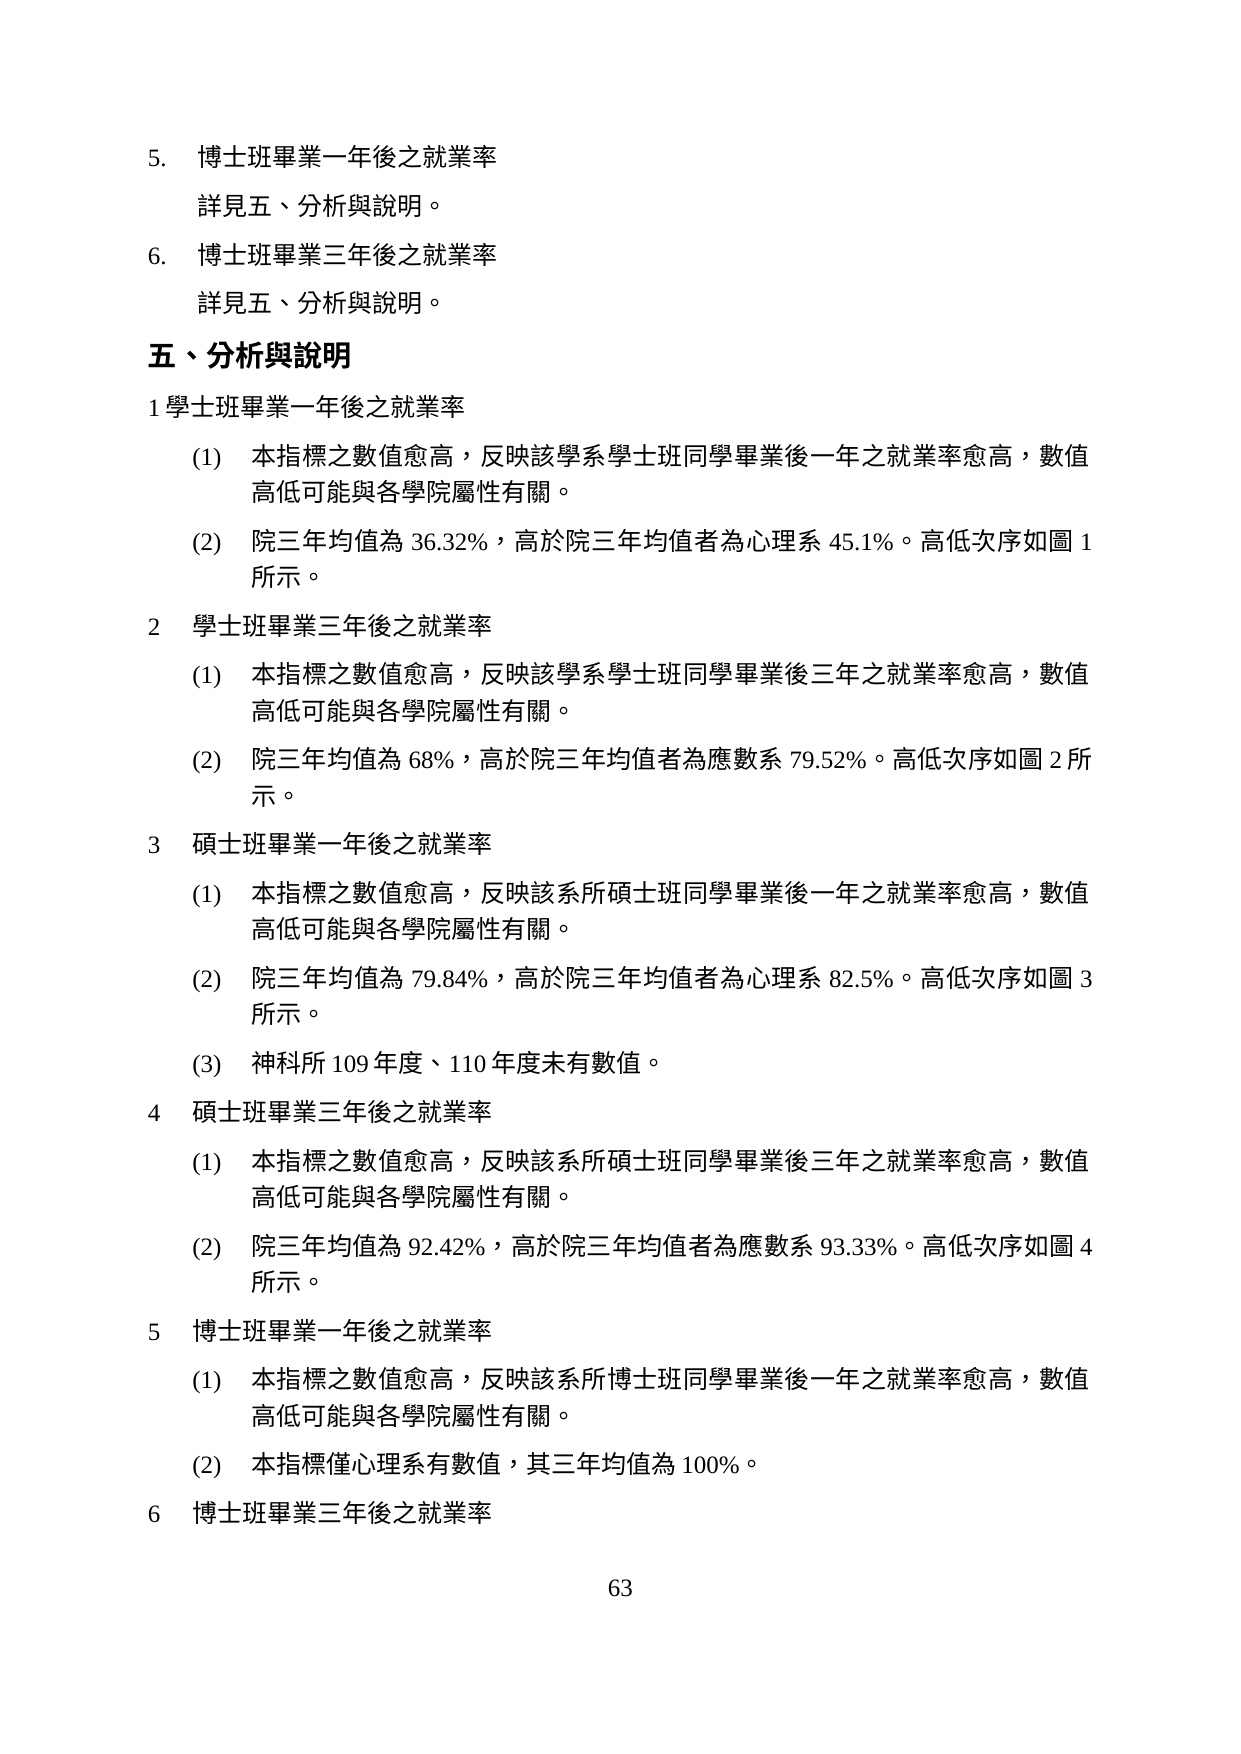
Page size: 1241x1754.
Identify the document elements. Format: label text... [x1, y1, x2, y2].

text 1學士班畢業一年後之就業率 [148, 387, 1092, 424]
list 碩士班畢業三年後之就業率 [148, 1092, 1092, 1129]
list 博士班畢業一年後之就業率 [148, 1311, 1092, 1347]
list 本指標之數值愈高，反映該系所博士班同學畢業後一年之就業率愈高，數值高低可能與各學院屬性有關。 [192, 1360, 1092, 1432]
list 碩士班畢業一年後之就業率 [148, 825, 1092, 861]
subtitle 五、分析與說明 [148, 333, 1092, 375]
list 院三年均值為92.42%，高於院三年均值者為應數系93.33%。高低次序如圖4所示。 [192, 1226, 1092, 1299]
list 本指標之數值愈高，反映該學系學士班同學畢業後一年之就業率愈高，數值高低可能與各學院屬性有關。 [192, 436, 1092, 509]
list 博士班畢業三年後之就業率 [148, 235, 1092, 271]
list 詳見五、分析與說明。 [198, 284, 1092, 320]
list 博士班畢業三年後之就業率 [148, 1494, 1092, 1530]
list 本指標之數值愈高，反映該系所碩士班同學畢業後一年之就業率愈高，數值高低可能與各學院屬性有關。 [192, 874, 1092, 946]
list 博士班畢業一年後之就業率 [148, 138, 1092, 174]
list 學士班畢業三年後之就業率 [148, 606, 1092, 642]
list 本指標之數值愈高，反映該學系學士班同學畢業後三年之就業率愈高，數值高低可能與各學院屬性有關。 [192, 655, 1092, 727]
list 神科所109年度、110年度未有數值。 [192, 1044, 1092, 1080]
list 本指標僅心理系有數值，其三年均值為100%。 [192, 1445, 1092, 1481]
list 院三年均值為36.32%，高於院三年均值者為心理系45.1%。高低次序如圖1所示。 [192, 521, 1092, 594]
list 本指標之數值愈高，反映該系所碩士班同學畢業後三年之就業率愈高，數值高低可能與各學院屬性有關。 [192, 1141, 1092, 1214]
text 詳見五、分析與說明。 [198, 186, 1092, 223]
list 院三年均值為79.84%，高於院三年均值者為心理系82.5%。高低次序如圖3所示。 [192, 959, 1092, 1031]
list 院三年均值為68%，高於院三年均值者為應數系79.52%。高低次序如圖2所示。 [192, 740, 1092, 812]
